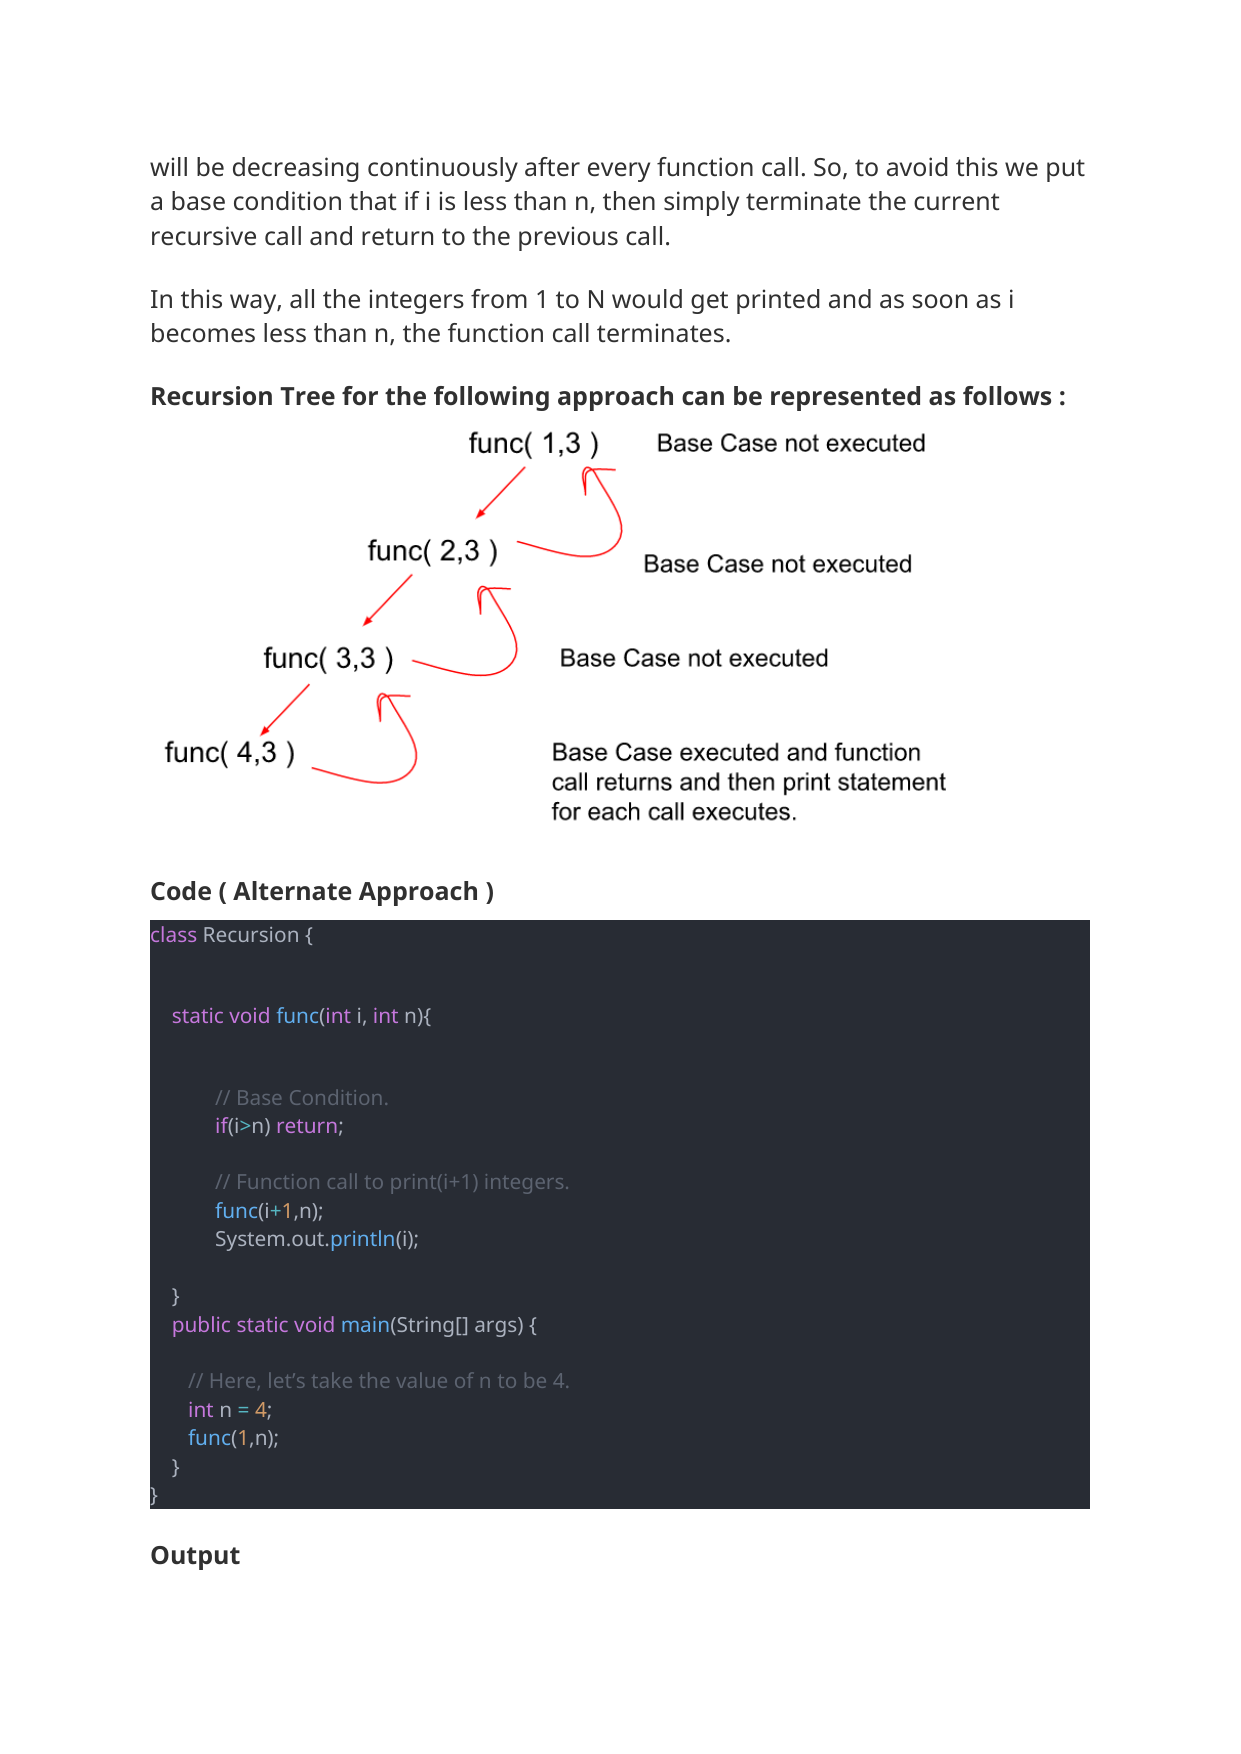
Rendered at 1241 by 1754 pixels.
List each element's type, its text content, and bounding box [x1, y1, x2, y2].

text public static void main(String[] args) { [150, 1310, 1090, 1338]
picture [150, 412, 1066, 844]
text func(i+1,n); [150, 1196, 1090, 1224]
text // Function call to print(i+1) integers. [150, 1167, 1090, 1196]
text // Base Condition. [150, 1083, 1090, 1111]
text func(1,n); [150, 1423, 1090, 1452]
text } [150, 1281, 1090, 1310]
text Output [150, 1538, 1090, 1572]
text int n = 4; [150, 1395, 1090, 1423]
text In this way, all the integers from 1 to N would get printed and as soon as i becomes less than n, the function call terminates. [150, 281, 1090, 349]
text Code ( Alternate Approach ) [150, 873, 1090, 907]
text } [150, 1480, 1090, 1509]
text System.out.println(i); [150, 1224, 1090, 1253]
text if(i>n) return; [150, 1111, 1090, 1139]
text } [150, 1452, 1090, 1480]
text class Recursion { [150, 920, 1090, 948]
text // Here, let’s take the value of n to be 4. [150, 1367, 1090, 1395]
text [150, 150, 1090, 252]
text Recursion Tree for the following approach can be represented as follows : [150, 379, 1090, 413]
text static void func(int i, int n){ [150, 1001, 1090, 1029]
